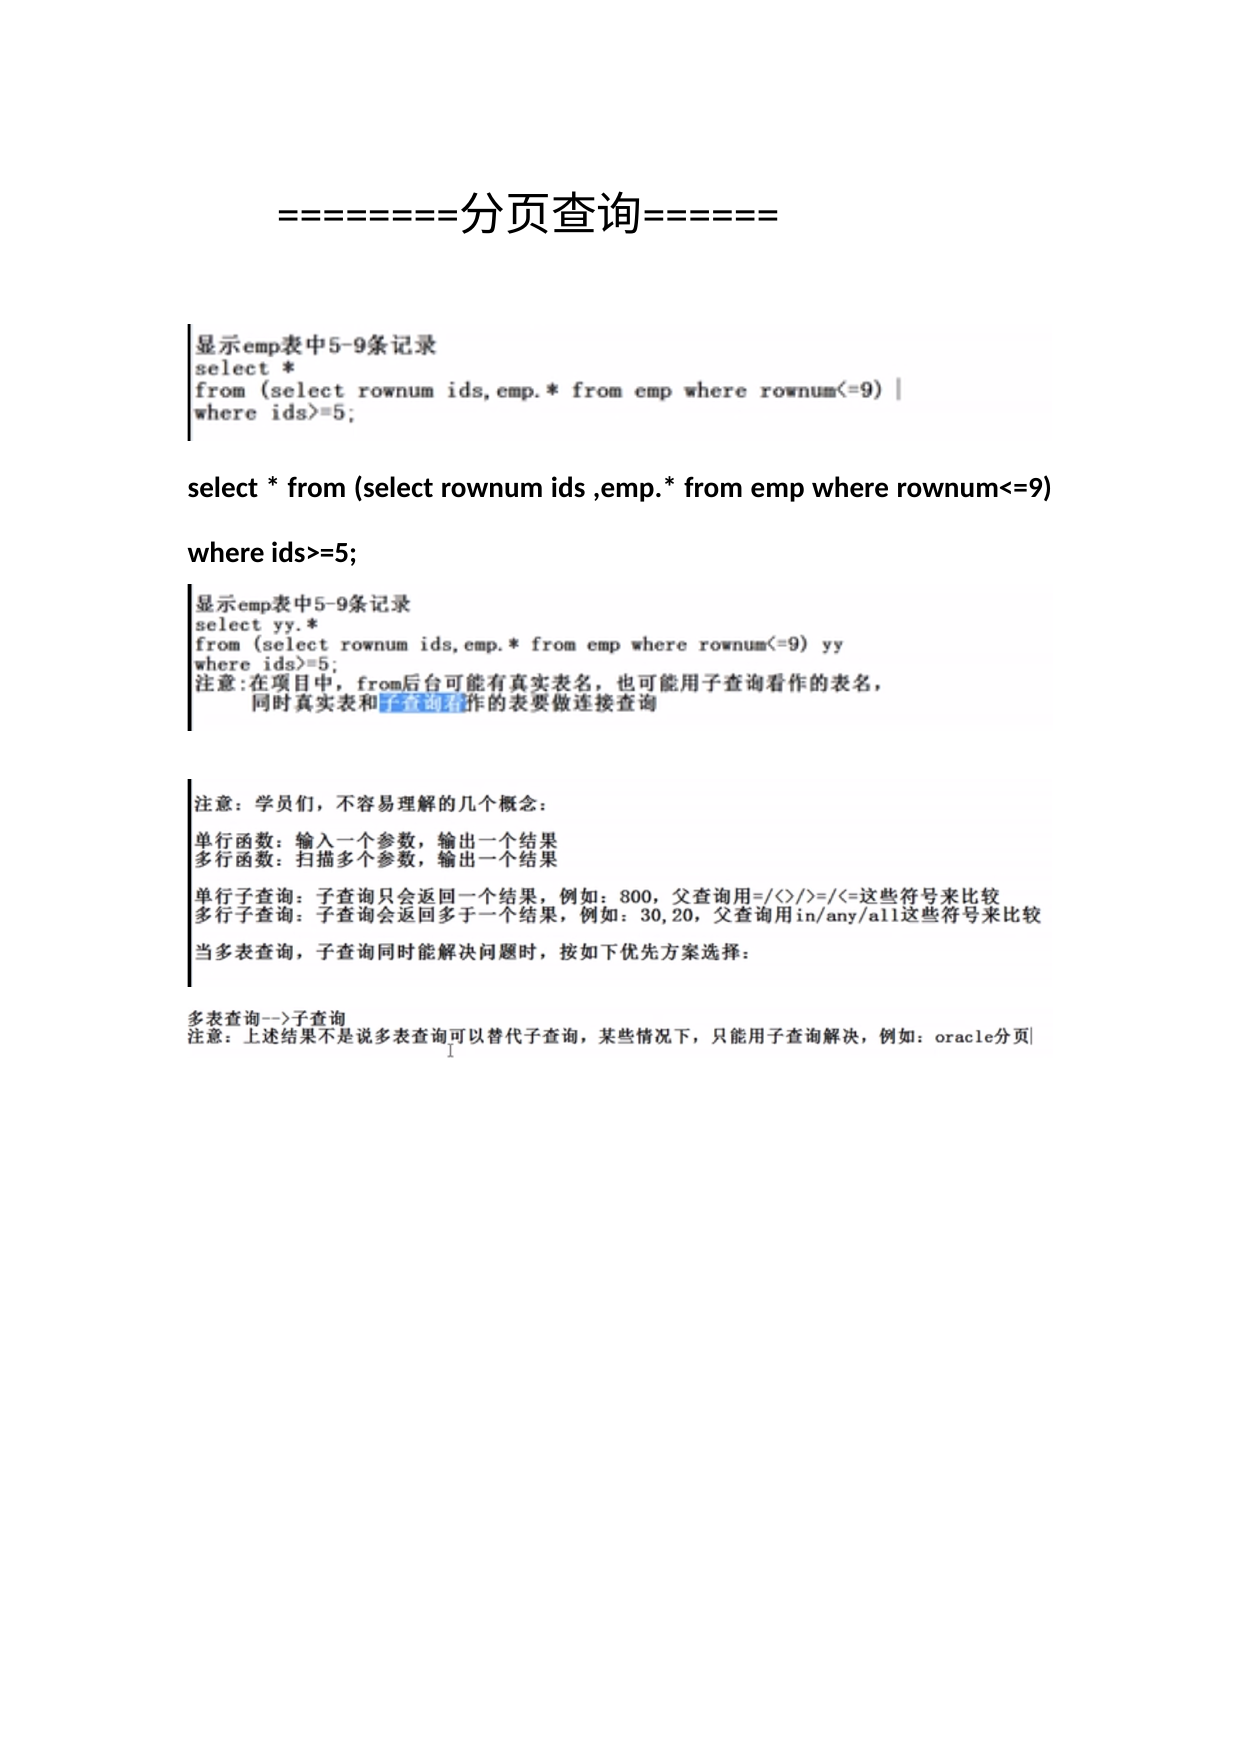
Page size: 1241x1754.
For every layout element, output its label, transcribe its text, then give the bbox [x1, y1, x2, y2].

picture [187, 324, 1053, 441]
picture [187, 779, 1053, 987]
picture [187, 1007, 1054, 1058]
text select * from (select rownum ids ,emp.* from emp where rownum<=9) where ids>=5; [187, 454, 1053, 584]
picture [187, 584, 1054, 731]
text ========分页查询====== [187, 162, 1053, 259]
